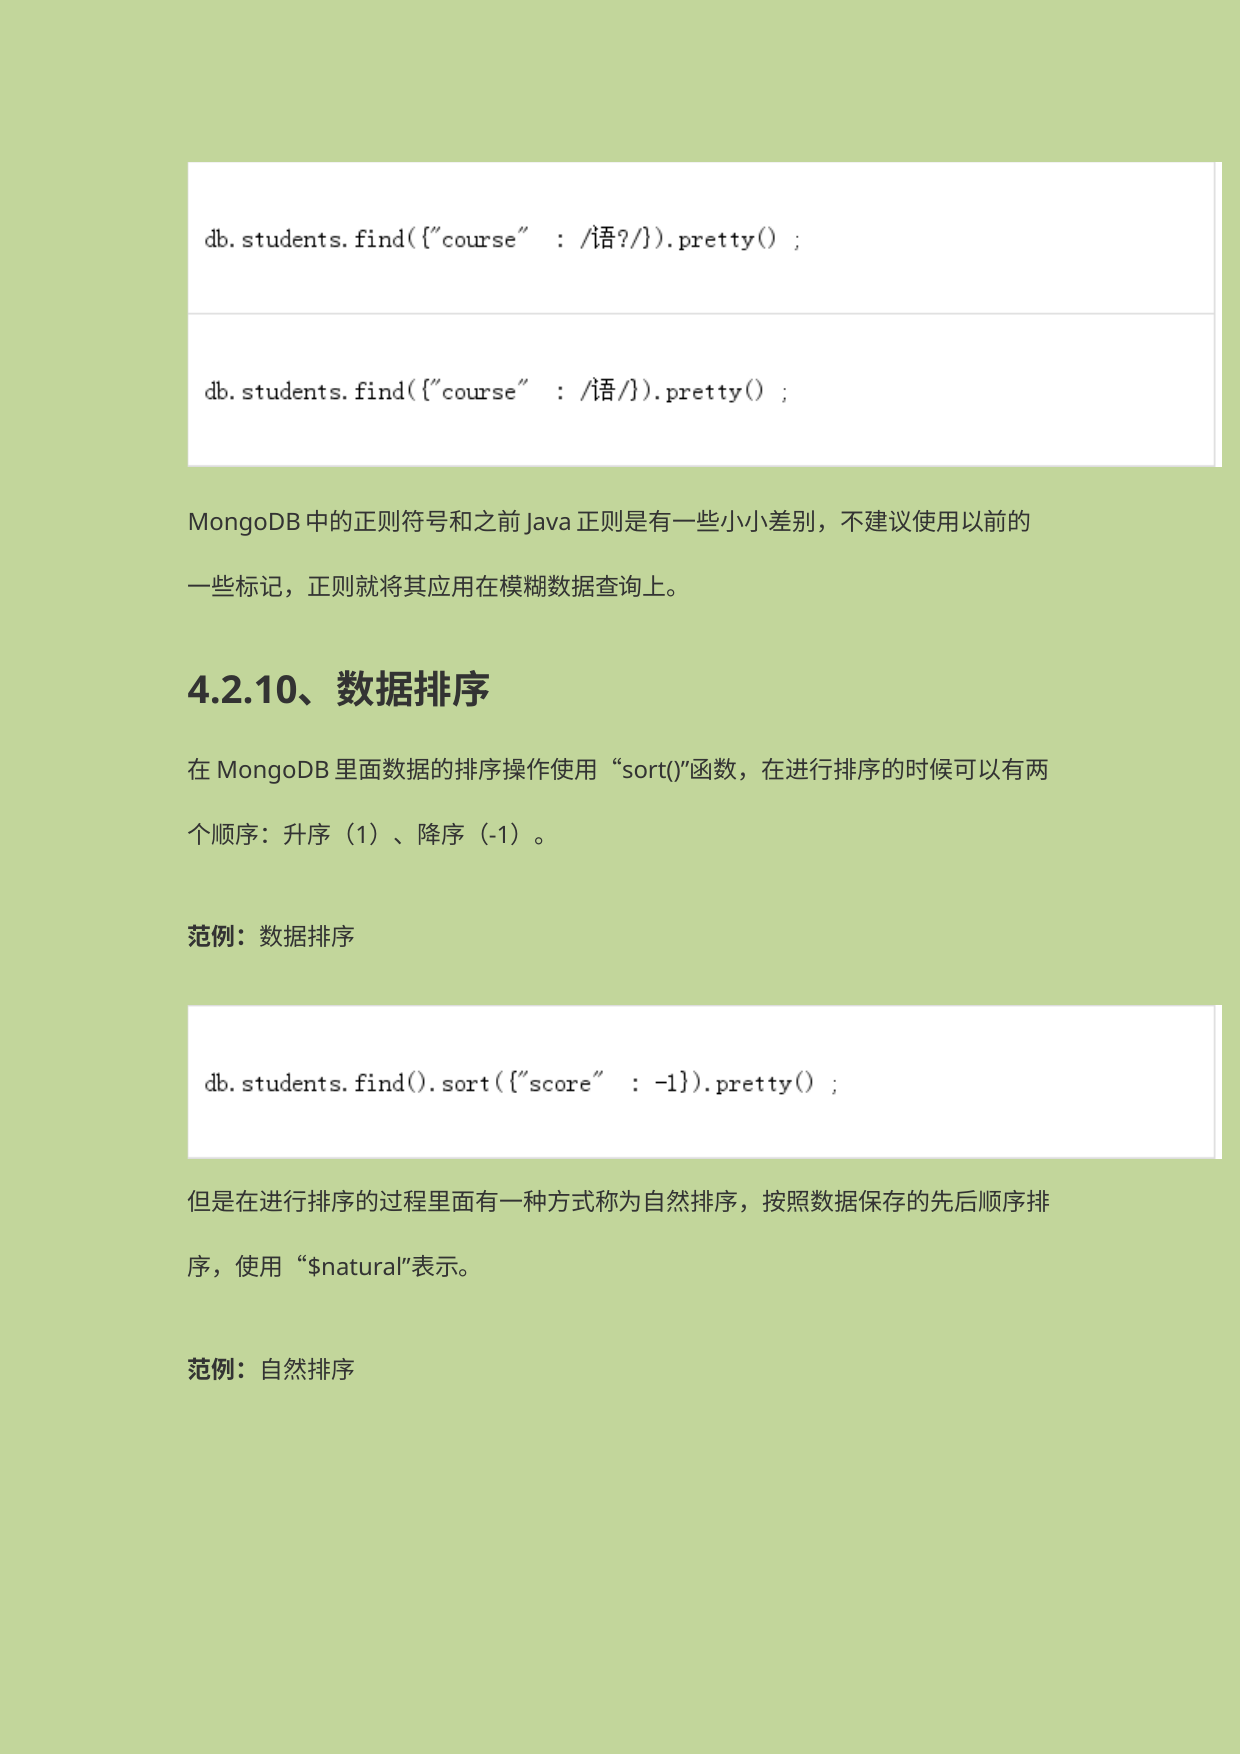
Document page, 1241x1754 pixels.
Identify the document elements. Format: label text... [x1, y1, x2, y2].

text 在MongoDB里面数据的排序操作使用“sort()”函数，在进行排序的时候可以有两个顺序：升序（1）、降序（-1）。 [187, 735, 1053, 865]
text 但是在进行排序的过程里面有一种方式称为自然排序，按照数据保存的先后顺序排序，使用“$natural”表示。 [187, 1168, 1053, 1298]
picture [187, 162, 1222, 467]
text MongoDB中的正则符号和之前Java正则是有一些小小差别，不建议使用以前的一些标记，正则就将其应用在模糊数据查询上。 [187, 487, 1053, 617]
picture [187, 1005, 1222, 1159]
text 范例：数据排序 [187, 903, 1053, 968]
text 范例：自然排序 [187, 1335, 1053, 1400]
text 4.2.10、数据排序 [187, 654, 1053, 719]
